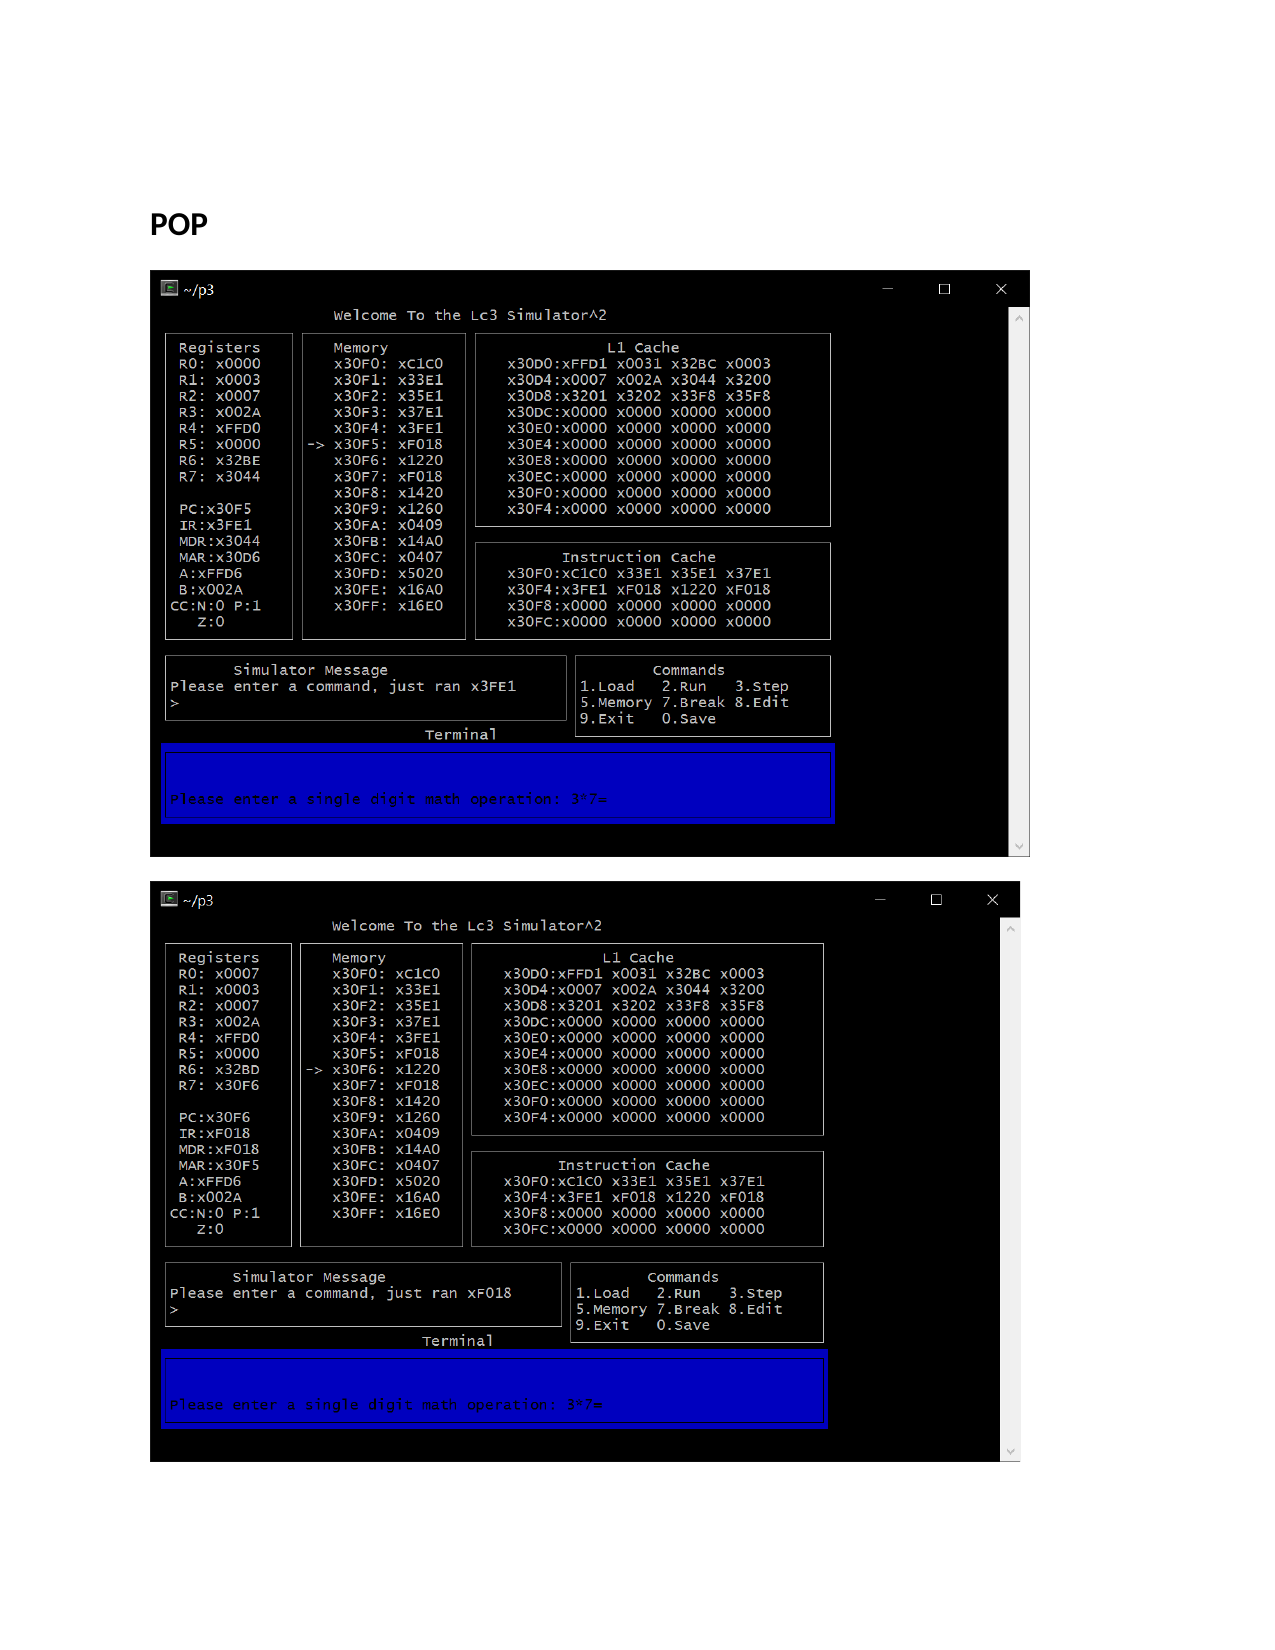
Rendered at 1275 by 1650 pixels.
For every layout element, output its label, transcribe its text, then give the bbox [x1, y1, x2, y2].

picture [150, 270, 1030, 857]
text POP [150, 203, 1125, 244]
picture [150, 881, 1021, 1462]
